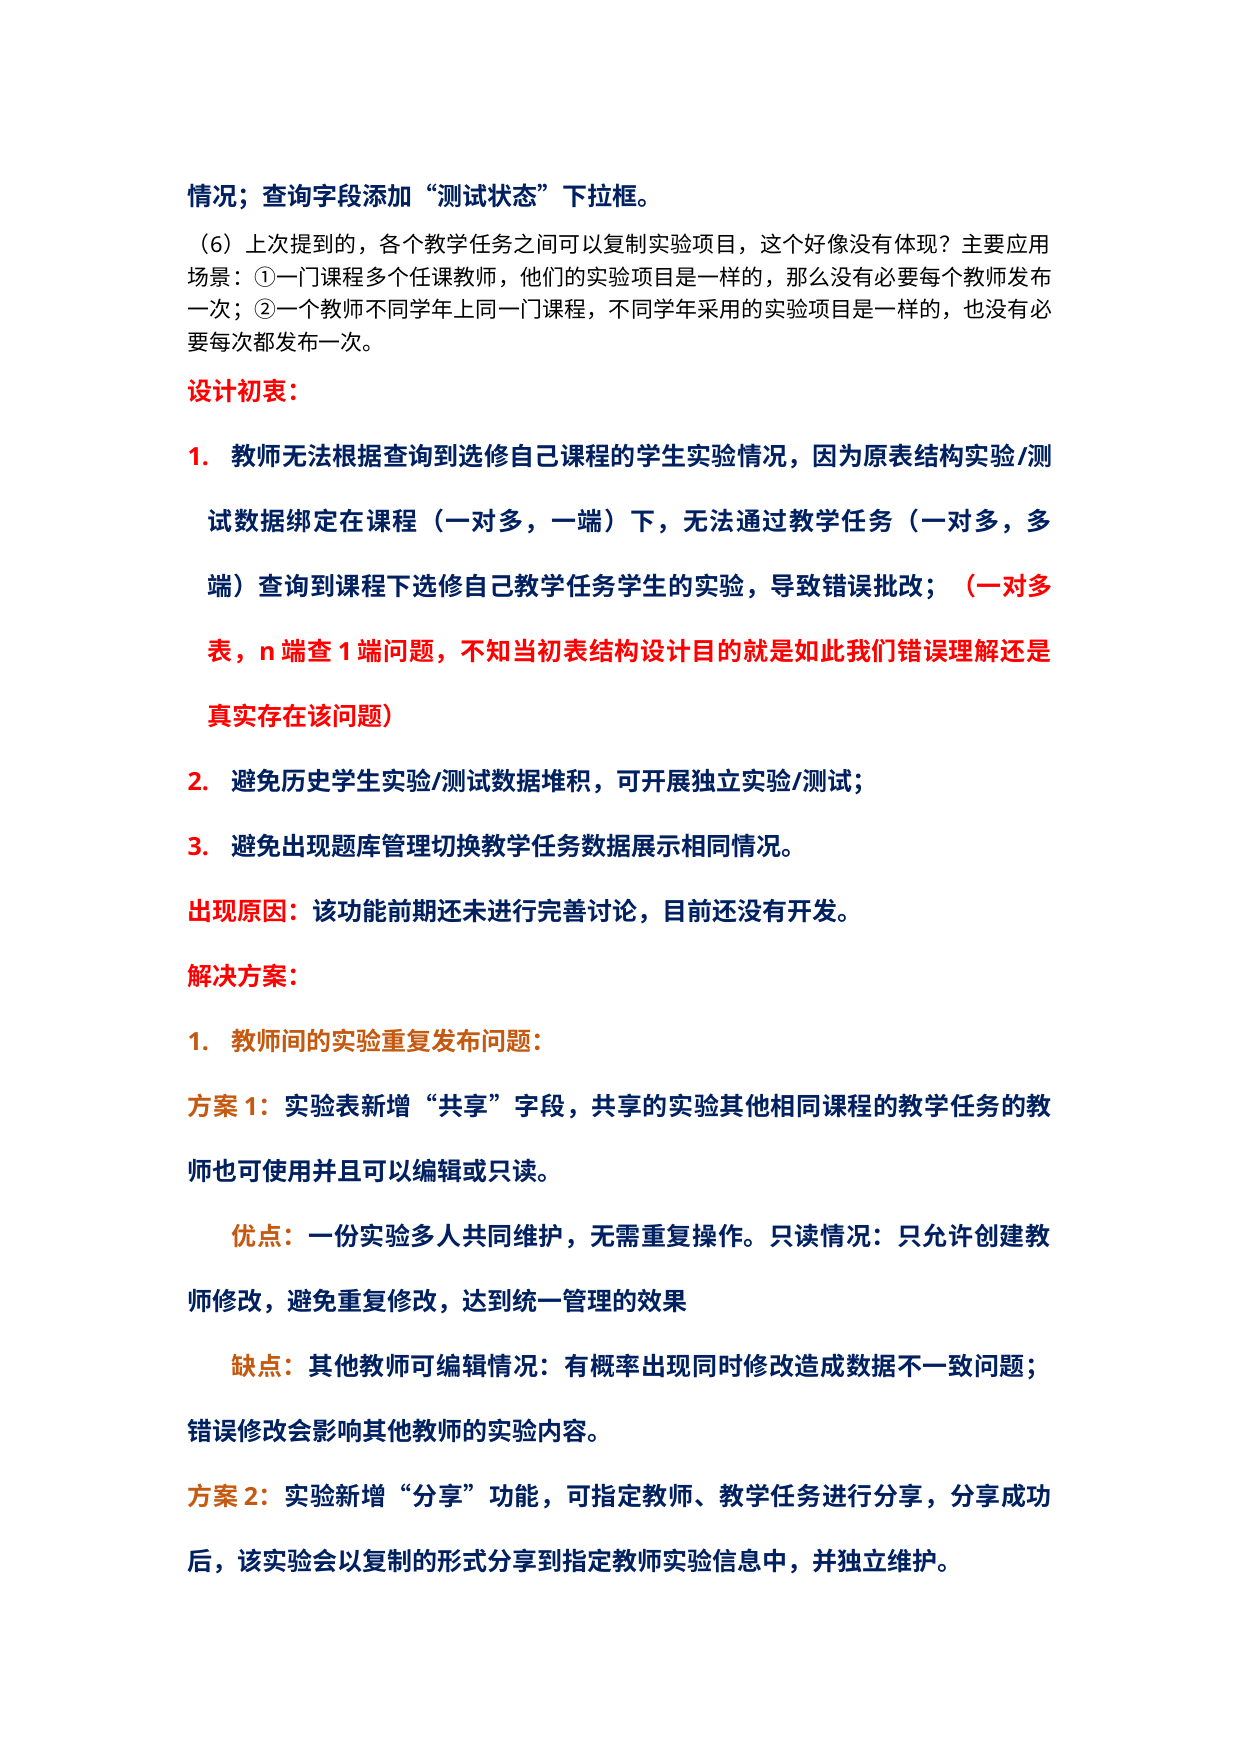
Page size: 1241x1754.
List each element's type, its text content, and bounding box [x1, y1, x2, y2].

text 解决方案： [187, 942, 1053, 1007]
list 避免历史学生实验/测试数据堆积，可开展独立实验/测试； [187, 747, 1053, 812]
text 出现原因：该功能前期还未进行完善讨论，目前还没有开发。 [187, 877, 1053, 942]
text 方案2：实验新增“分享”功能，可指定教师、教学任务进行分享，分享成功后，该实验会以复制的形式分享到指定教师实验信息中，并独立维护。 [187, 1462, 1053, 1592]
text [187, 162, 1053, 227]
text （6）上次提到的，各个教学任务之间可以复制实验项目，这个好像没有体现？主要应用场景：①一门课程多个任课教师，他们的实验项目是一样的，那么没有必要每个教师发布一次；②一个教师不同学年上同一门课程，不同学年采用的实验项目是一样的，也没有必要每次都发布一次。 [187, 227, 1053, 357]
list 避免出现题库管理切换教学任务数据展示相同情况。 [187, 812, 1053, 877]
text 优点：一份实验多人共同维护，无需重复操作。只读情况：只允许创建教师修改，避免重复修改，达到统一管理的效果 [187, 1202, 1053, 1332]
list 教师间的实验重复发布问题： [187, 1007, 1053, 1072]
text 方案1：实验表新增“共享”字段，共享的实验其他相同课程的教学任务的教师也可使用并且可以编辑或只读。 [187, 1072, 1053, 1202]
text 缺点：其他教师可编辑情况：有概率出现同时修改造成数据不一致问题；错误修改会影响其他教师的实验内容。 [187, 1332, 1053, 1462]
text 设计初衷： [187, 357, 1053, 422]
list 教师无法根据查询到选修自己课程的学生实验情况，因为原表结构实验/测试数据绑定在课程（一对多，一端）下，无法通过教学任务（一对多，多端）查询到课程下选修自己教学任务学生的实验，导致错误批改；（一对多表，n端查1端问题，不知当初表结构设计目的就是如此我们错误理解还是真实存在该问题） [187, 422, 1053, 747]
